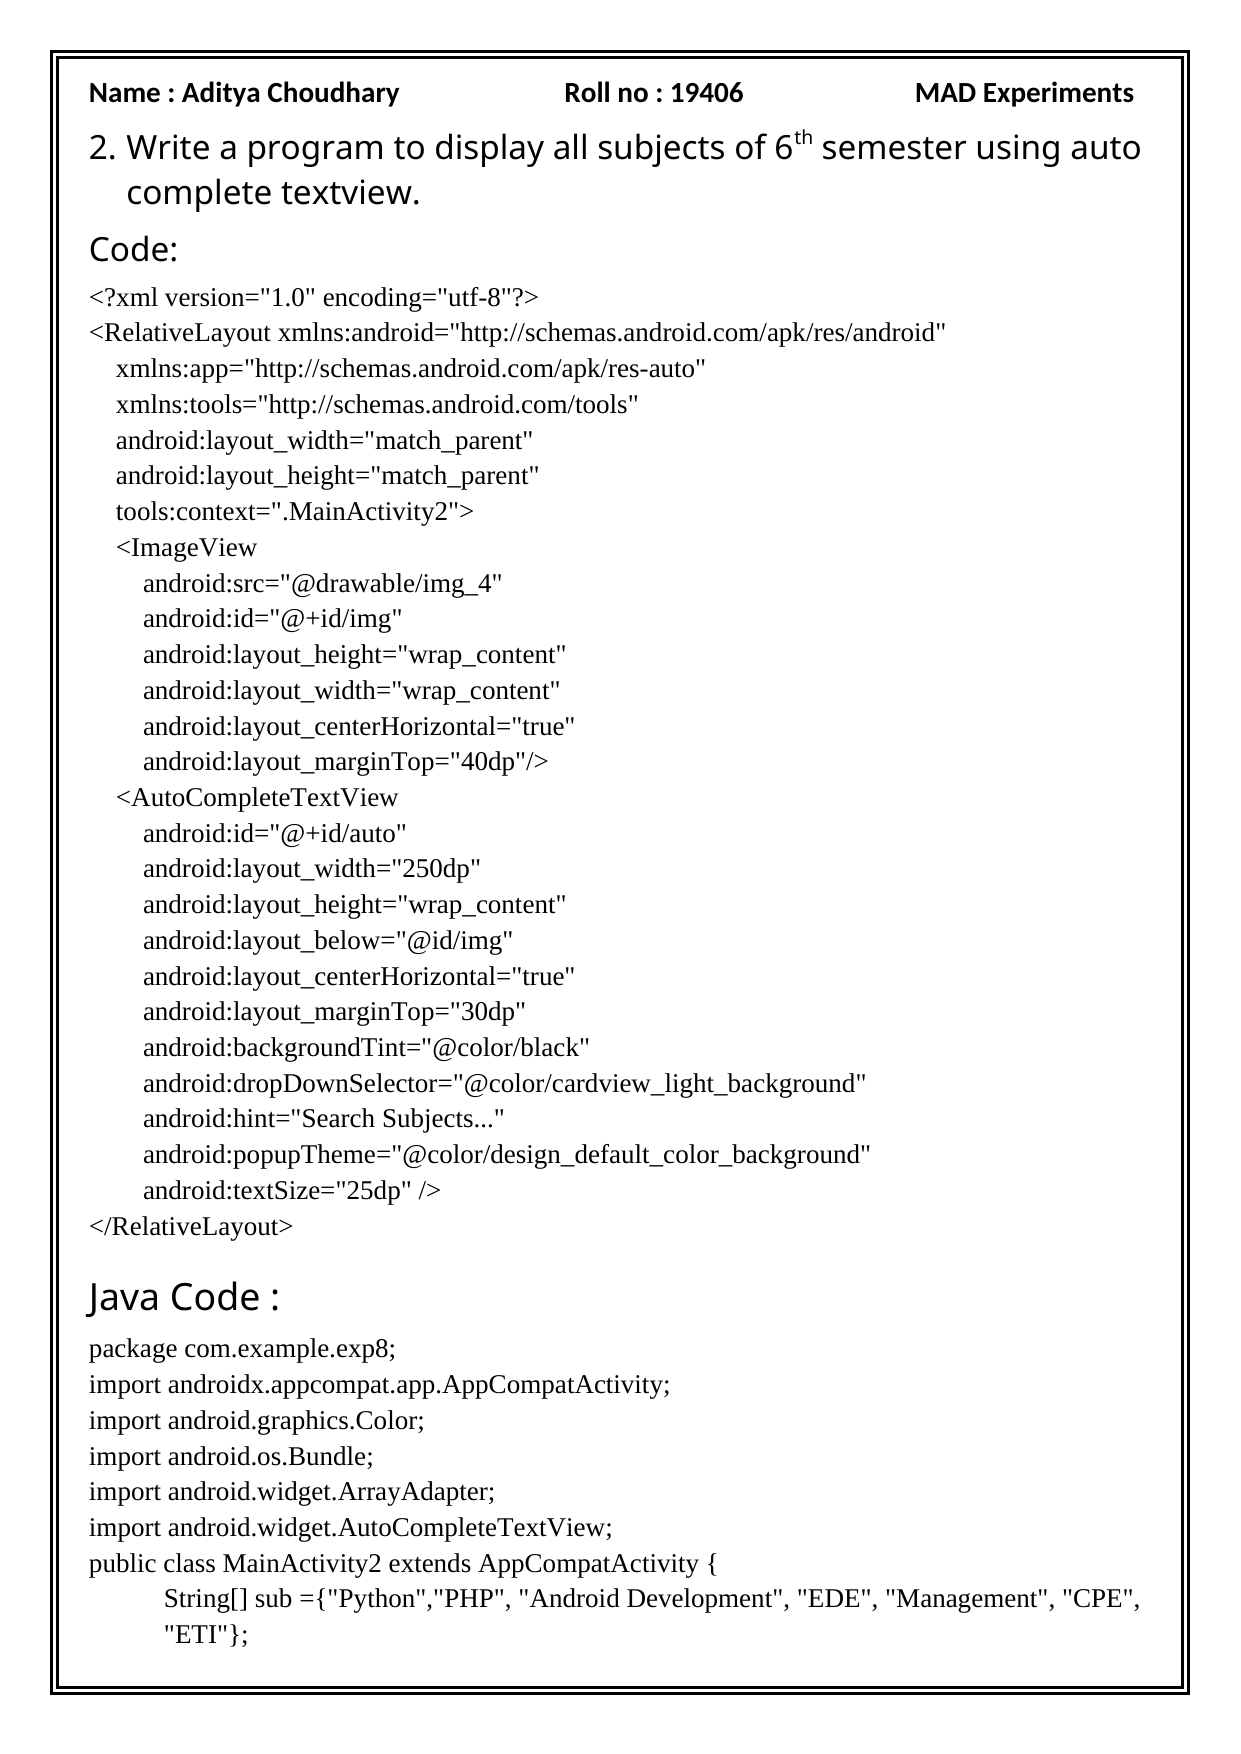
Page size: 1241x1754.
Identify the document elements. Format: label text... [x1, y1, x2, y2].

text Code: [89, 226, 1169, 271]
text android:textSize="25dp" /> [89, 1174, 1169, 1205]
text android:layout_marginTop="40dp"/> [89, 745, 1169, 776]
text android:layout_centerHorizontal="true" [89, 960, 1169, 991]
text </RelativeLayout> [89, 1210, 1169, 1241]
list Write a program to display all subjects of 6th semester using auto complete textview. [89, 124, 1169, 214]
text package com.example.exp8; [89, 1332, 1169, 1364]
text android:backgroundTint="@color/black" [89, 1031, 1169, 1062]
text import android.widget.AutoCompleteTextView; [89, 1511, 1169, 1542]
text import android.widget.ArrayAdapter; [89, 1475, 1169, 1507]
text import android.graphics.Color; [89, 1404, 1169, 1435]
text tools:context=".MainActivity2"> [89, 495, 1169, 526]
text xmlns:app="http://schemas.android.com/apk/res-auto" [89, 352, 1169, 383]
text <AutoCompleteTextView [89, 781, 1169, 812]
text <?xml version="1.0" encoding="utf-8"?> [89, 281, 1169, 312]
text android:layout_height="wrap_content" [89, 888, 1169, 919]
text android:layout_width="match_parent" [89, 424, 1169, 455]
text android:layout_height="wrap_content" [89, 638, 1169, 669]
text android:src="@drawable/img_4" [89, 567, 1169, 598]
text android:layout_below="@id/img" [89, 924, 1169, 955]
text android:hint="Search Subjects..." [89, 1103, 1169, 1134]
text String[] sub ={"Python","PHP", "Android Development", "EDE", "Management", "CPE", "ETI"}; [164, 1583, 1169, 1649]
text import android.os.Bundle; [89, 1440, 1169, 1471]
text Java Code : [89, 1271, 1169, 1322]
text android:layout_width="wrap_content" [89, 674, 1169, 705]
text android:layout_width="250dp" [89, 852, 1169, 884]
text xmlns:tools="http://schemas.android.com/tools" [89, 388, 1169, 419]
text android:layout_marginTop="30dp" [89, 995, 1169, 1027]
text android:id="@+id/img" [89, 602, 1169, 633]
text android:layout_centerHorizontal="true" [89, 709, 1169, 741]
text android:id="@+id/auto" [89, 817, 1169, 848]
text android:popupTheme="@color/design_default_color_background" [89, 1138, 1169, 1169]
text android:dropDownSelector="@color/cardview_light_background" [89, 1067, 1169, 1098]
text android:layout_height="match_parent" [89, 459, 1169, 491]
text import androidx.appcompat.app.AppCompatActivity; [89, 1368, 1169, 1399]
text <ImageView [89, 531, 1169, 562]
text public class MainActivity2 extends AppCompatActivity { [89, 1547, 1169, 1578]
text <RelativeLayout xmlns:android="http://schemas.android.com/apk/res/android" [89, 317, 1169, 348]
